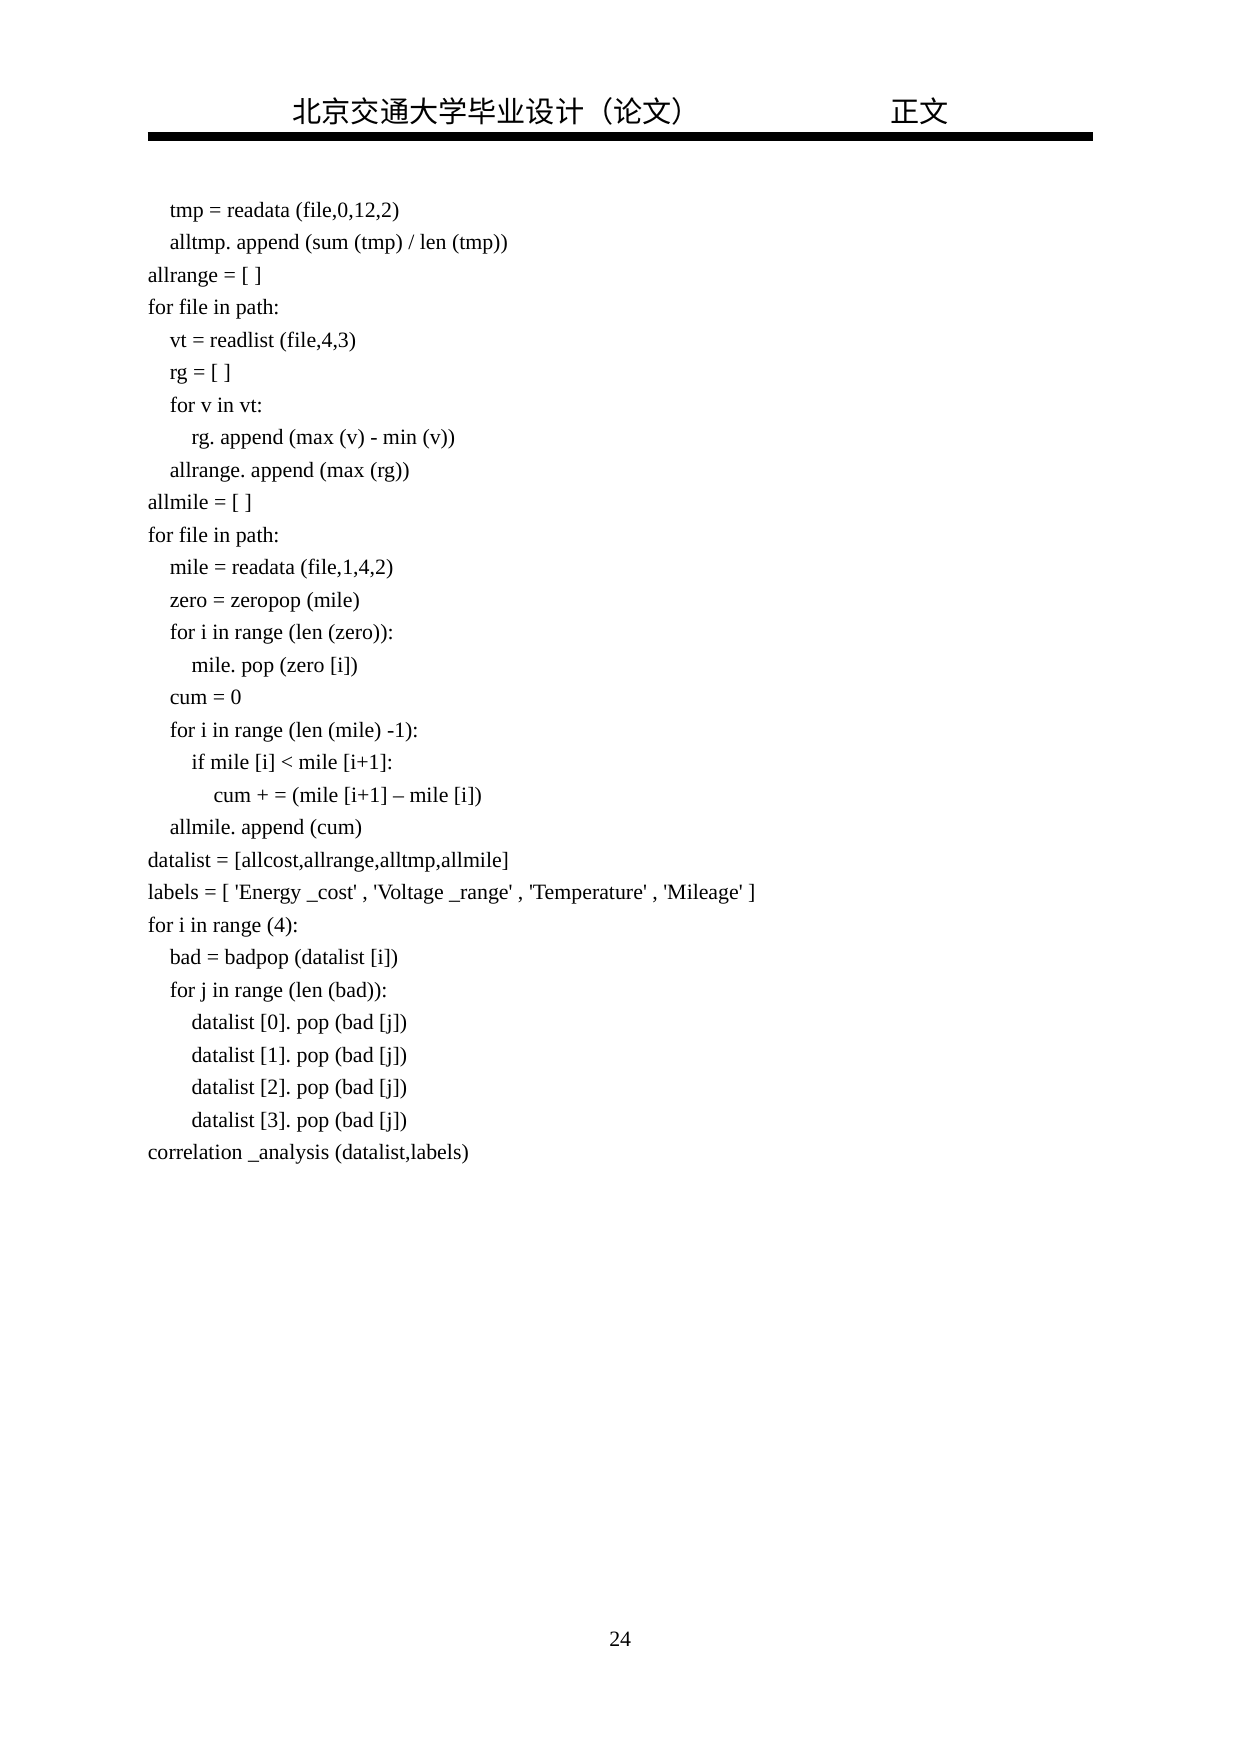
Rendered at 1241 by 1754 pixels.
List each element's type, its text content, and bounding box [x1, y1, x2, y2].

text labels = [ 'Energy _cost' , 'Voltage _range' , 'Temperature' , 'Mileage' ] [148, 875, 1092, 908]
text cum = 0 [148, 680, 1092, 713]
text cum + = (mile [i+1] – mile [i]) [148, 778, 1092, 810]
text allrange = [ ] [148, 258, 1092, 290]
text tmp = readata (file,0,12,2) [148, 193, 1092, 225]
text bad = badpop (datalist [i]) [148, 940, 1092, 973]
text for file in path: [148, 518, 1092, 550]
text for j in range (len (bad)): [148, 973, 1092, 1005]
text if mile [i] < mile [i+1]: [148, 745, 1092, 778]
text allmile = [ ] [148, 485, 1092, 518]
text allrange. append (max (rg)) [148, 453, 1092, 485]
text datalist [3]. pop (bad [j]) [148, 1103, 1092, 1135]
text datalist = [allcost,allrange,alltmp,allmile] [148, 843, 1092, 875]
text datalist [2]. pop (bad [j]) [148, 1070, 1092, 1103]
text for file in path: [148, 290, 1092, 323]
text for i in range (len (zero)): [148, 615, 1092, 648]
text allmile. append (cum) [148, 810, 1092, 843]
text mile. pop (zero [i]) [148, 648, 1092, 680]
text datalist [1]. pop (bad [j]) [148, 1038, 1092, 1070]
text datalist [0]. pop (bad [j]) [148, 1005, 1092, 1038]
text alltmp. append (sum (tmp) / len (tmp)) [148, 225, 1092, 258]
text for v in vt: [148, 388, 1092, 420]
text for i in range (len (mile) -1): [148, 713, 1092, 745]
text rg = [ ] [148, 355, 1092, 388]
text zero = zeropop (mile) [148, 583, 1092, 615]
text correlation _analysis (datalist,labels) [148, 1135, 1092, 1168]
text mile = readata (file,1,4,2) [148, 550, 1092, 583]
text vt = readlist (file,4,3) [148, 323, 1092, 355]
text for i in range (4): [148, 908, 1092, 940]
text rg. append (max (v) - min (v)) [148, 420, 1092, 453]
